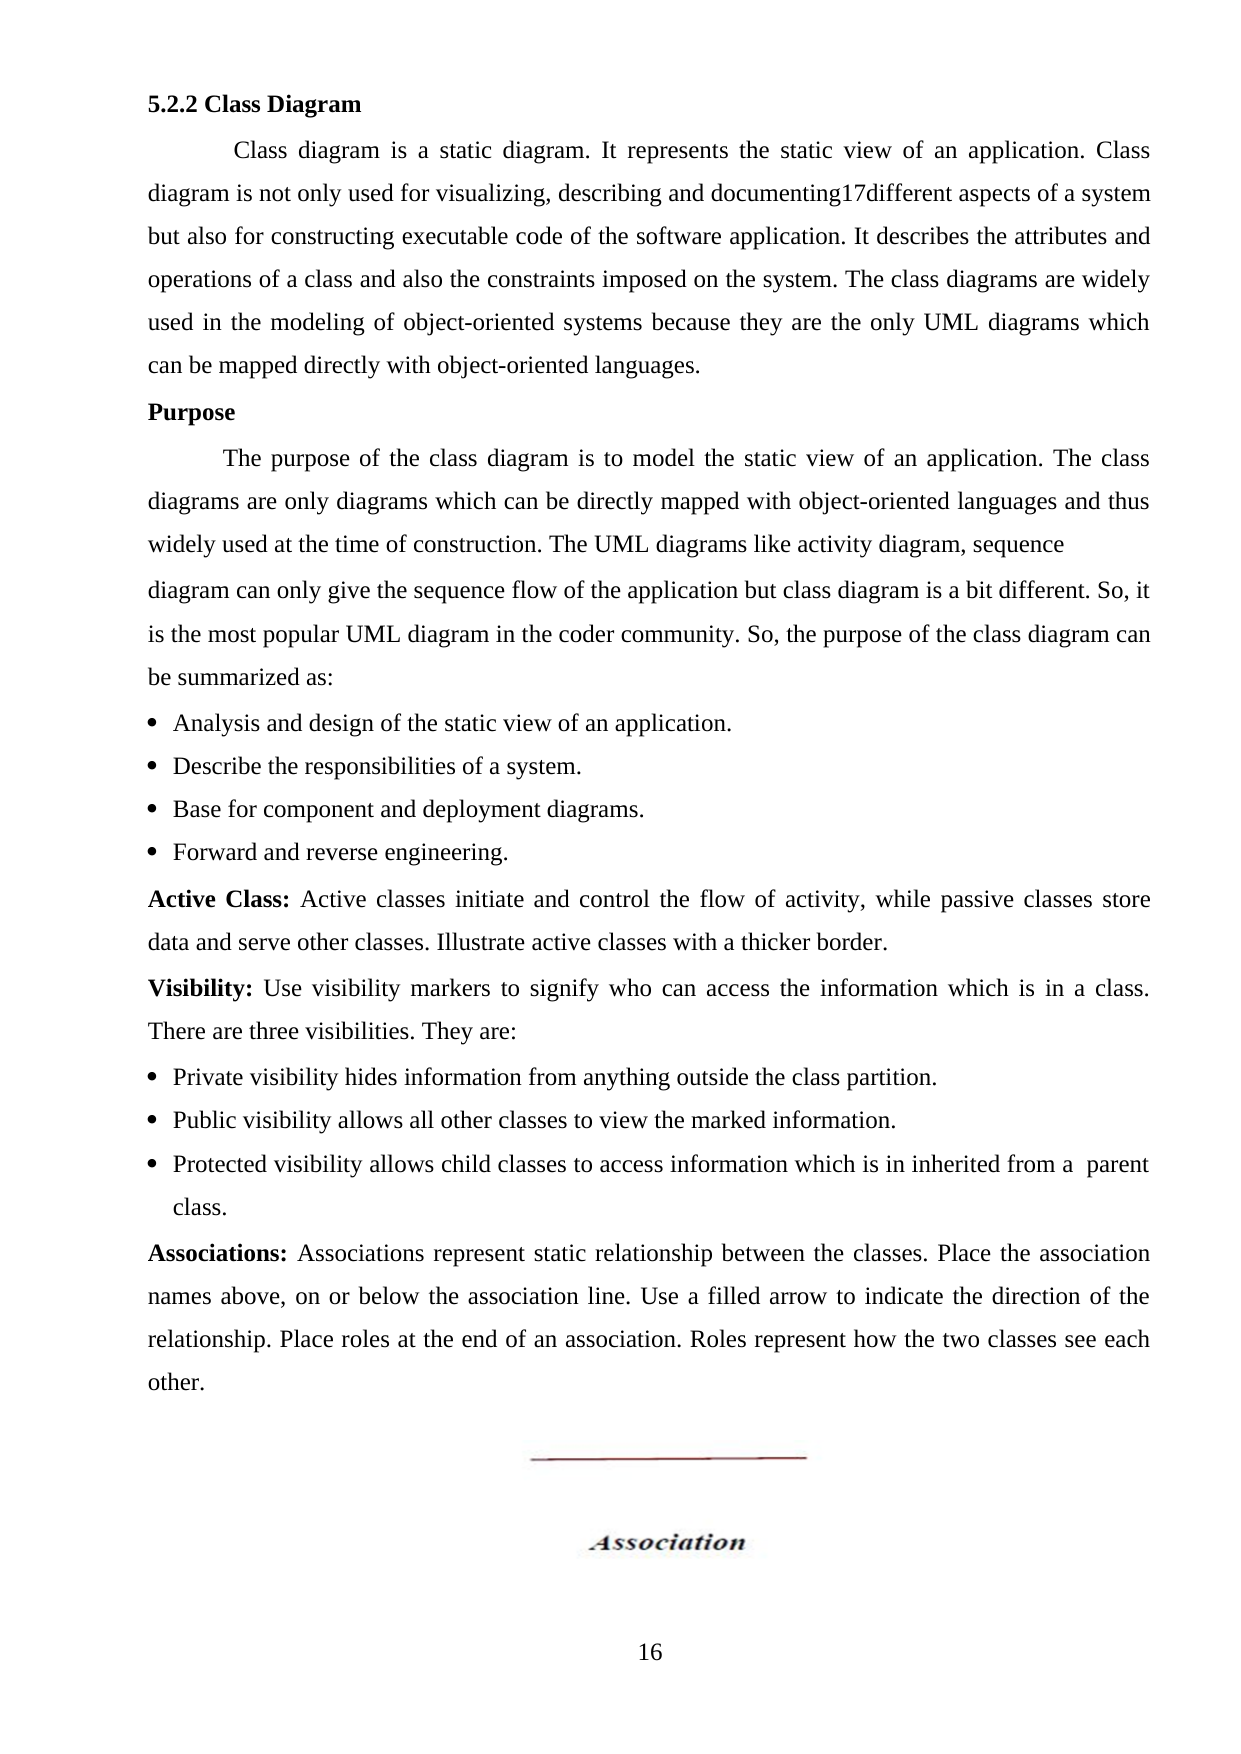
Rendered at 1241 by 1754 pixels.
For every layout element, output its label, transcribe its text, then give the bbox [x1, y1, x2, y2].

picture [468, 1440, 832, 1572]
list Analysis and design of the static view of an application. [148, 708, 1152, 737]
list Forward and reverse engineering. [148, 837, 1152, 866]
list Public visibility allows all other classes to view the marked information. [148, 1106, 1152, 1134]
text Associations: Associations represent static relationship between the classes. Place the association names above, on or below the association line. Use a filled arrow to indicate the direction of the relationship. Place roles at the end of an association. Roles represent how the two classes see each other. [148, 1238, 1152, 1396]
text Purpose [148, 397, 1152, 426]
text The purpose of the class diagram is to model the static view of an application. The class diagrams are only diagrams which can be directly mapped with object-oriented languages and thus widely used at the time of construction. The UML diagrams like activity diagram, sequence [148, 443, 1152, 558]
text diagram can only give the sequence flow of the application but class diagram is a bit different. So, it is the most popular UML diagram in the coder community. So, the purpose of the class diagram can be summarized as: [148, 576, 1152, 691]
list Base for component and deployment diagrams. [148, 794, 1152, 823]
text Active Class: Active classes initiate and control the flow of activity, while passive classes store data and serve other classes. Illustrate active classes with a thicker border. [148, 884, 1152, 956]
list Protected visibility allows child classes to access information which is in inherited from a parent class. [148, 1149, 1152, 1221]
text 5.2.2 Class Diagram [148, 89, 1152, 117]
text Visibility: Use visibility markers to signify who can access the information which is in a class. There are three visibilities. They are: [148, 973, 1152, 1045]
text Class diagram is a static diagram. It represents the static view of an application. Class diagram is not only used for visualizing, describing and documenting17different aspects of a system but also for constructing executable code of the software application. It describes the attributes and operations of a class and also the constraints imposed on the system. The class diagrams are widely used in the modeling of object-oriented systems because they are the only UML diagrams which can be mapped directly with object-oriented languages. [148, 135, 1152, 379]
list Private visibility hides information from anything outside the class partition. [148, 1062, 1152, 1091]
list Describe the responsibilities of a system. [148, 751, 1152, 780]
